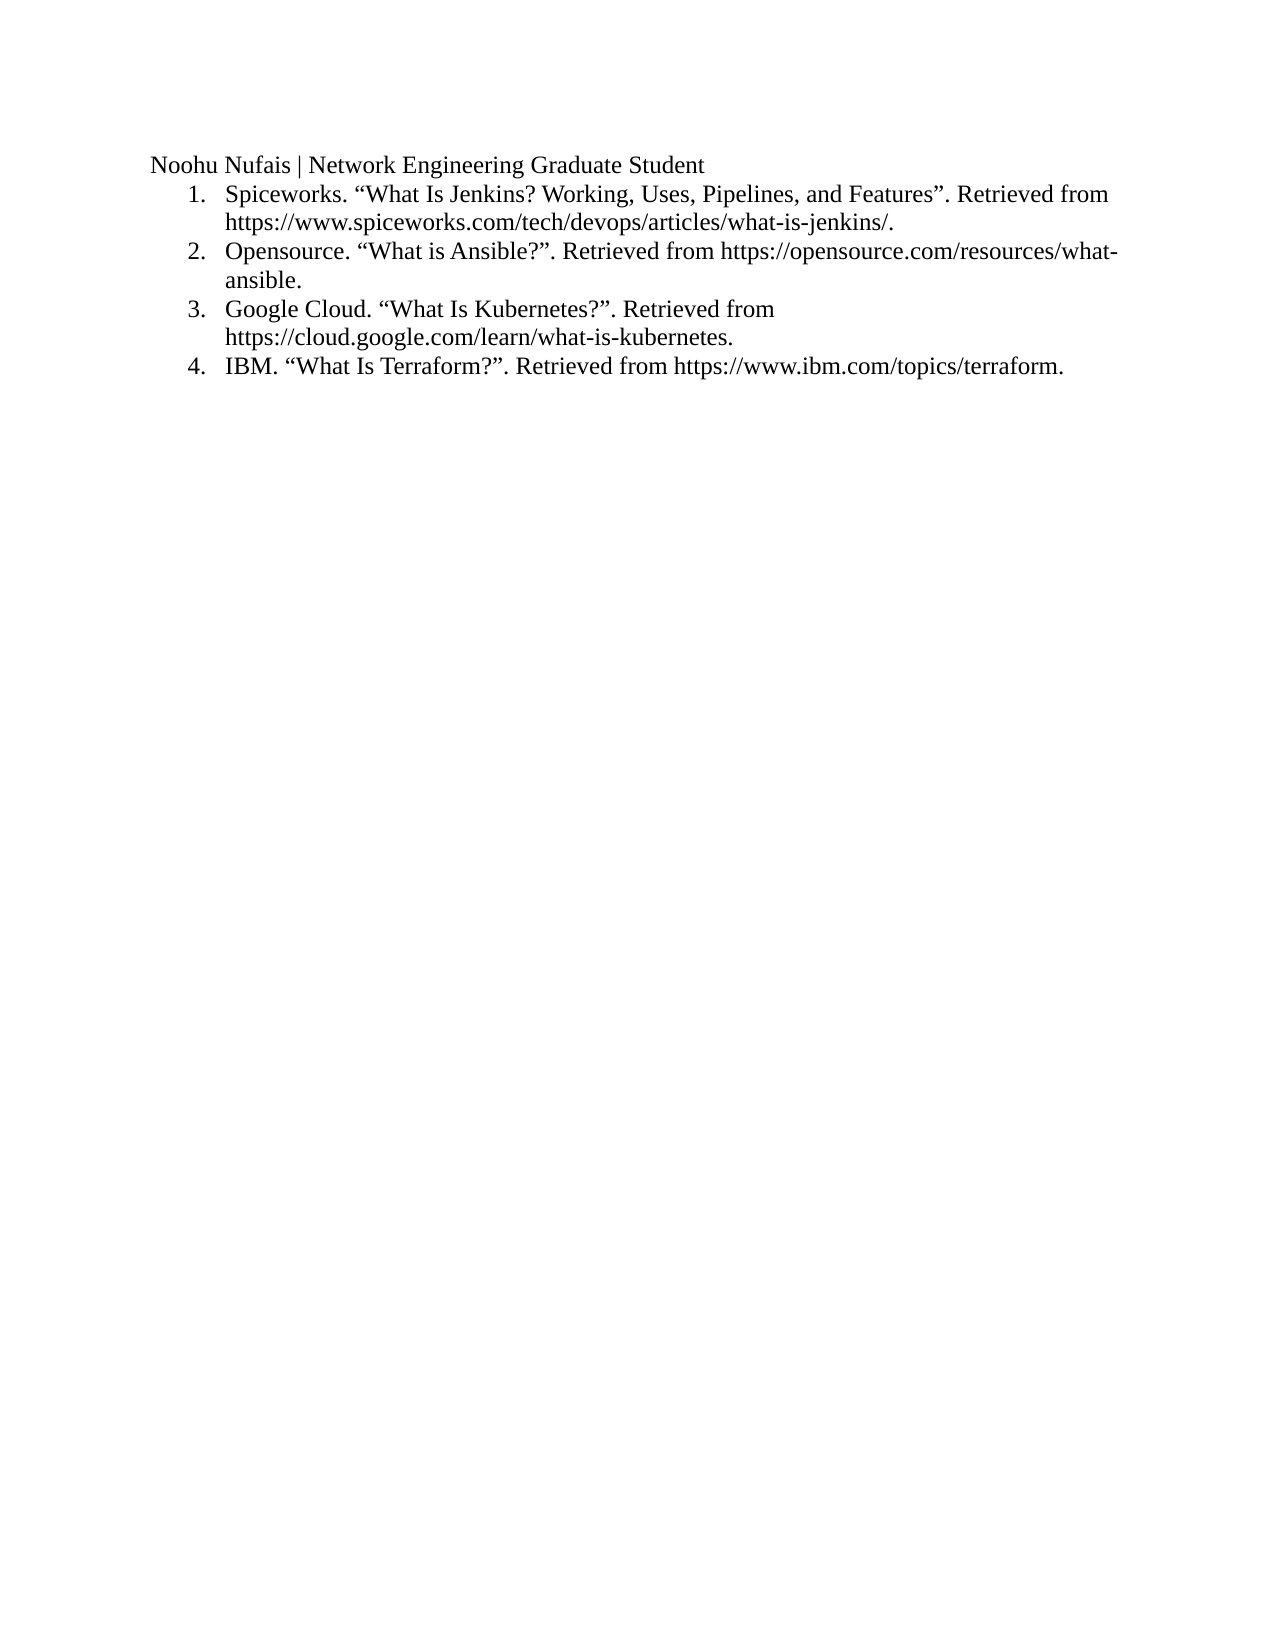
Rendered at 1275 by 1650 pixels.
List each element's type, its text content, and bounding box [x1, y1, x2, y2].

list Google Cloud. “What Is Kubernetes?”. Retrieved from https://cloud.google.com/learn/what-is-kubernetes. [187, 294, 1125, 351]
list Spiceworks. “What Is Jenkins? Working, Uses, Pipelines, and Features”. Retrieved from https://www.spiceworks.com/tech/devops/articles/what-is-jenkins/. [187, 179, 1125, 236]
list IBM. “What Is Terraform?”. Retrieved from https://www.ibm.com/topics/terraform. [187, 351, 1125, 380]
text Noohu Nufais | Network Engineering Graduate Student [150, 150, 1125, 179]
list Opensource. “What is Ansible?”. Retrieved from https://opensource.com/resources/what-ansible. [187, 236, 1125, 294]
